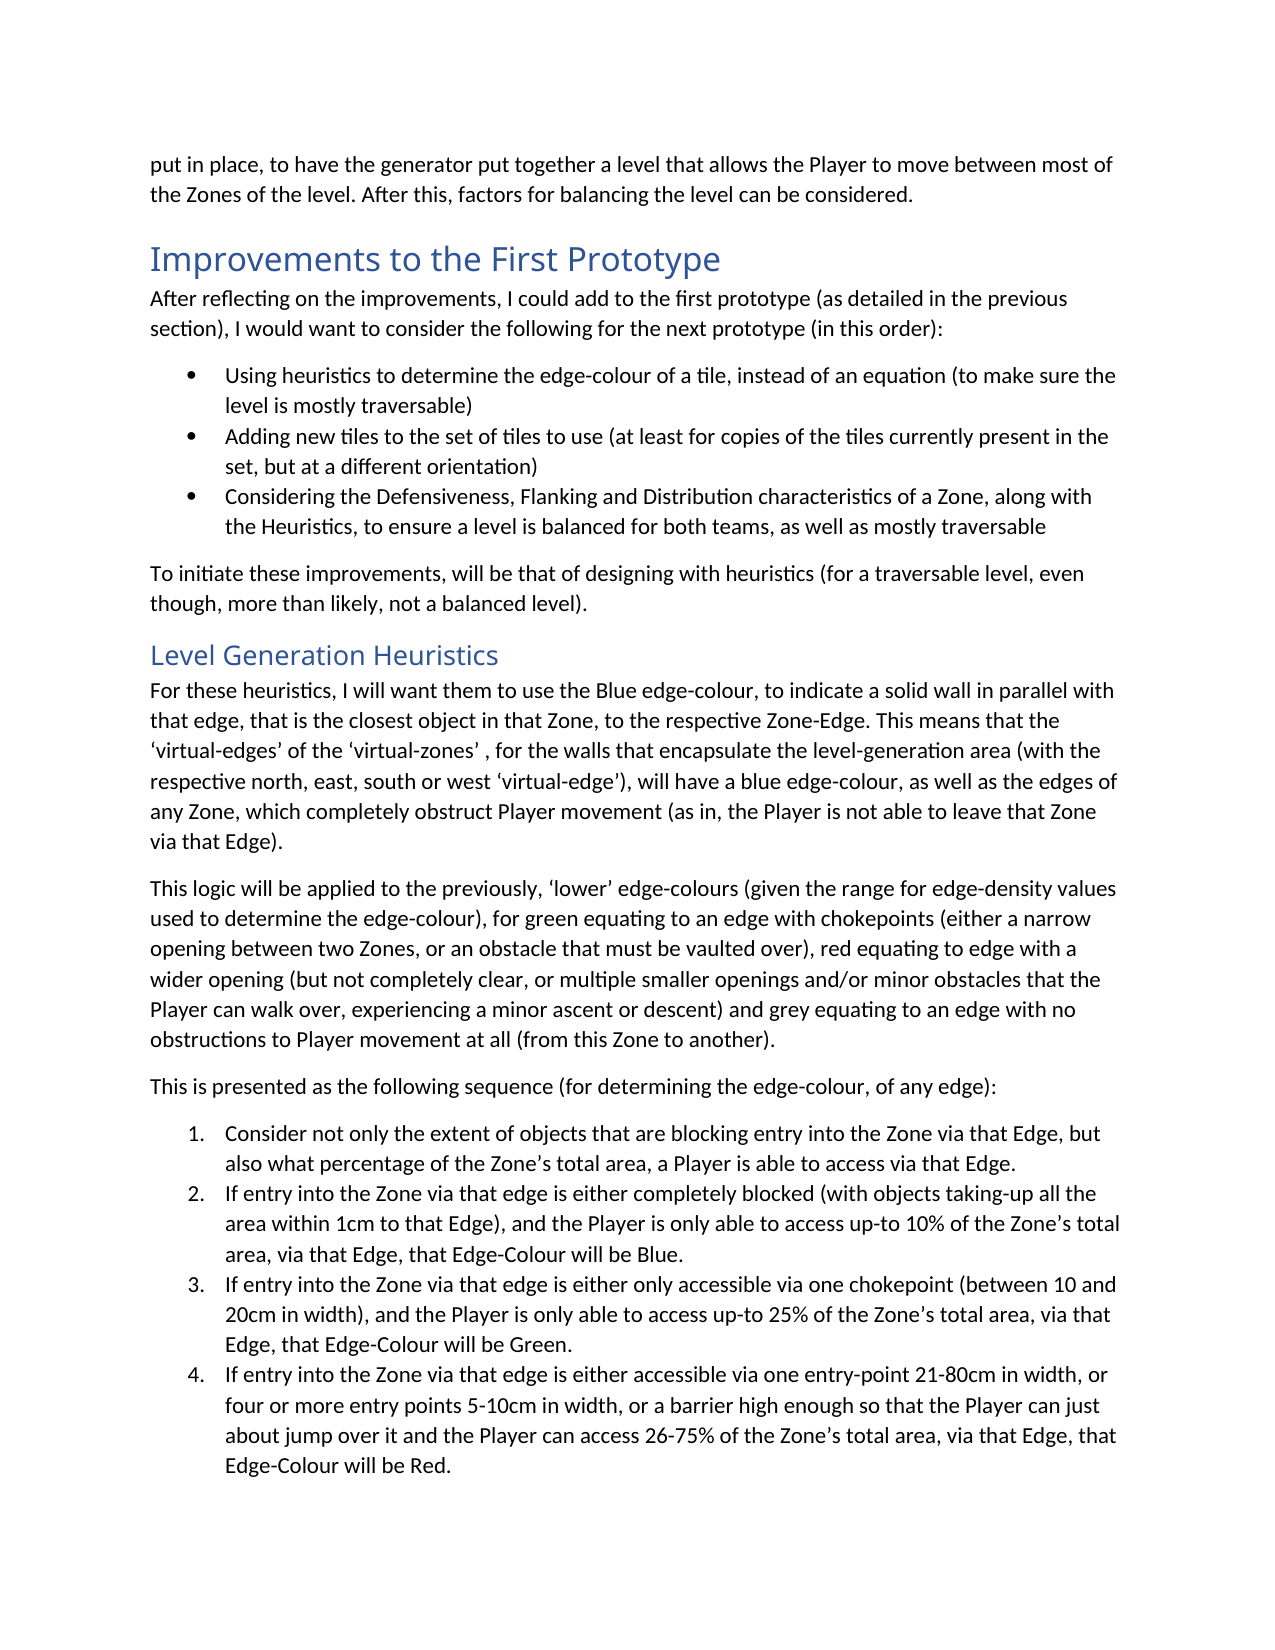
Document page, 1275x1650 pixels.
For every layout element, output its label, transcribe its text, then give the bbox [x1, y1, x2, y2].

list If entry into the Zone via that edge is either accessible via one entry-point 21-80cm in width, or four or more entry points 5-10cm in width, or a barrier high enough so that the Player can just about jump over it and the Player can access 26-75% of the Zone’s total area, via that Edge, that Edge-Colour will be Red. [187, 1361, 1125, 1479]
text For these heuristics, I will want them to use the Blue edge-colour, to indicate a solid wall in parallel with that edge, that is the closest object in that Zone, to the respective Zone-Edge. This means that the ‘virtual-edges’ of the ‘virtual-zones’ , for the walls that encapsulate the level-generation area (with the respective north, east, south or west ‘virtual-edge’), will have a blue edge-colour, as well as the edges of any Zone, which completely obstruct Player movement (as in, the Player is not able to leave that Zone via that Edge). [150, 676, 1125, 855]
list Consider not only the extent of objects that are blocking entry into the Zone via that Edge, but also what percentage of the Zone’s total area, a Player is able to access via that Edge. [187, 1119, 1125, 1177]
subtitle Improvements to the First Prototype [150, 235, 1125, 281]
list Using heuristics to determine the edge-colour of a tile, instead of an equation (to make sure the level is mostly traversable) [187, 361, 1125, 420]
list Adding new tiles to the set of tiles to use (at least for copies of the tiles currently present in the set, but at a different orientation) [187, 422, 1125, 480]
subtitle Level Generation Heuristics [150, 636, 1125, 673]
list If entry into the Zone via that edge is either only accessible via one chokepoint (between 10 and 20cm in width), and the Player is only able to access up-to 25% of the Zone’s total area, via that Edge, that Edge-Colour will be Green. [187, 1270, 1125, 1358]
text This logic will be applied to the previously, ‘lower’ edge-colours (given the range for edge-density values used to determine the edge-colour), for green equating to an edge with chokepoints (either a narrow opening between two Zones, or an obstacle that must be vaulted over), red equating to edge with a wider opening (but not completely clear, or multiple smaller openings and/or minor obstacles that the Player can walk over, experiencing a minor ascent or descent) and grey equating to an edge with no obstructions to Player movement at all (from this Zone to another). [150, 874, 1125, 1053]
text After reflecting on the improvements, I could add to the first prototype (as detailed in the previous section), I would want to consider the following for the next prototype (in this order): [150, 284, 1125, 343]
text To initiate these improvements, will be that of designing with heuristics (for a traversable level, even though, more than likely, not a balanced level). [150, 559, 1125, 618]
list If entry into the Zone via that edge is either completely blocked (with objects taking-up all the area within 1cm to that Edge), and the Player is only able to access up-to 10% of the Zone’s total area, via that Edge, that Edge-Colour will be Blue. [187, 1179, 1125, 1268]
text This is presented as the following sequence (for determining the edge-colour, of any edge): [150, 1072, 1125, 1100]
list Considering the Defensiveness, Flanking and Distribution characteristics of a Zone, along with the Heuristics, to ensure a level is balanced for both teams, as well as mostly traversable [187, 482, 1125, 541]
